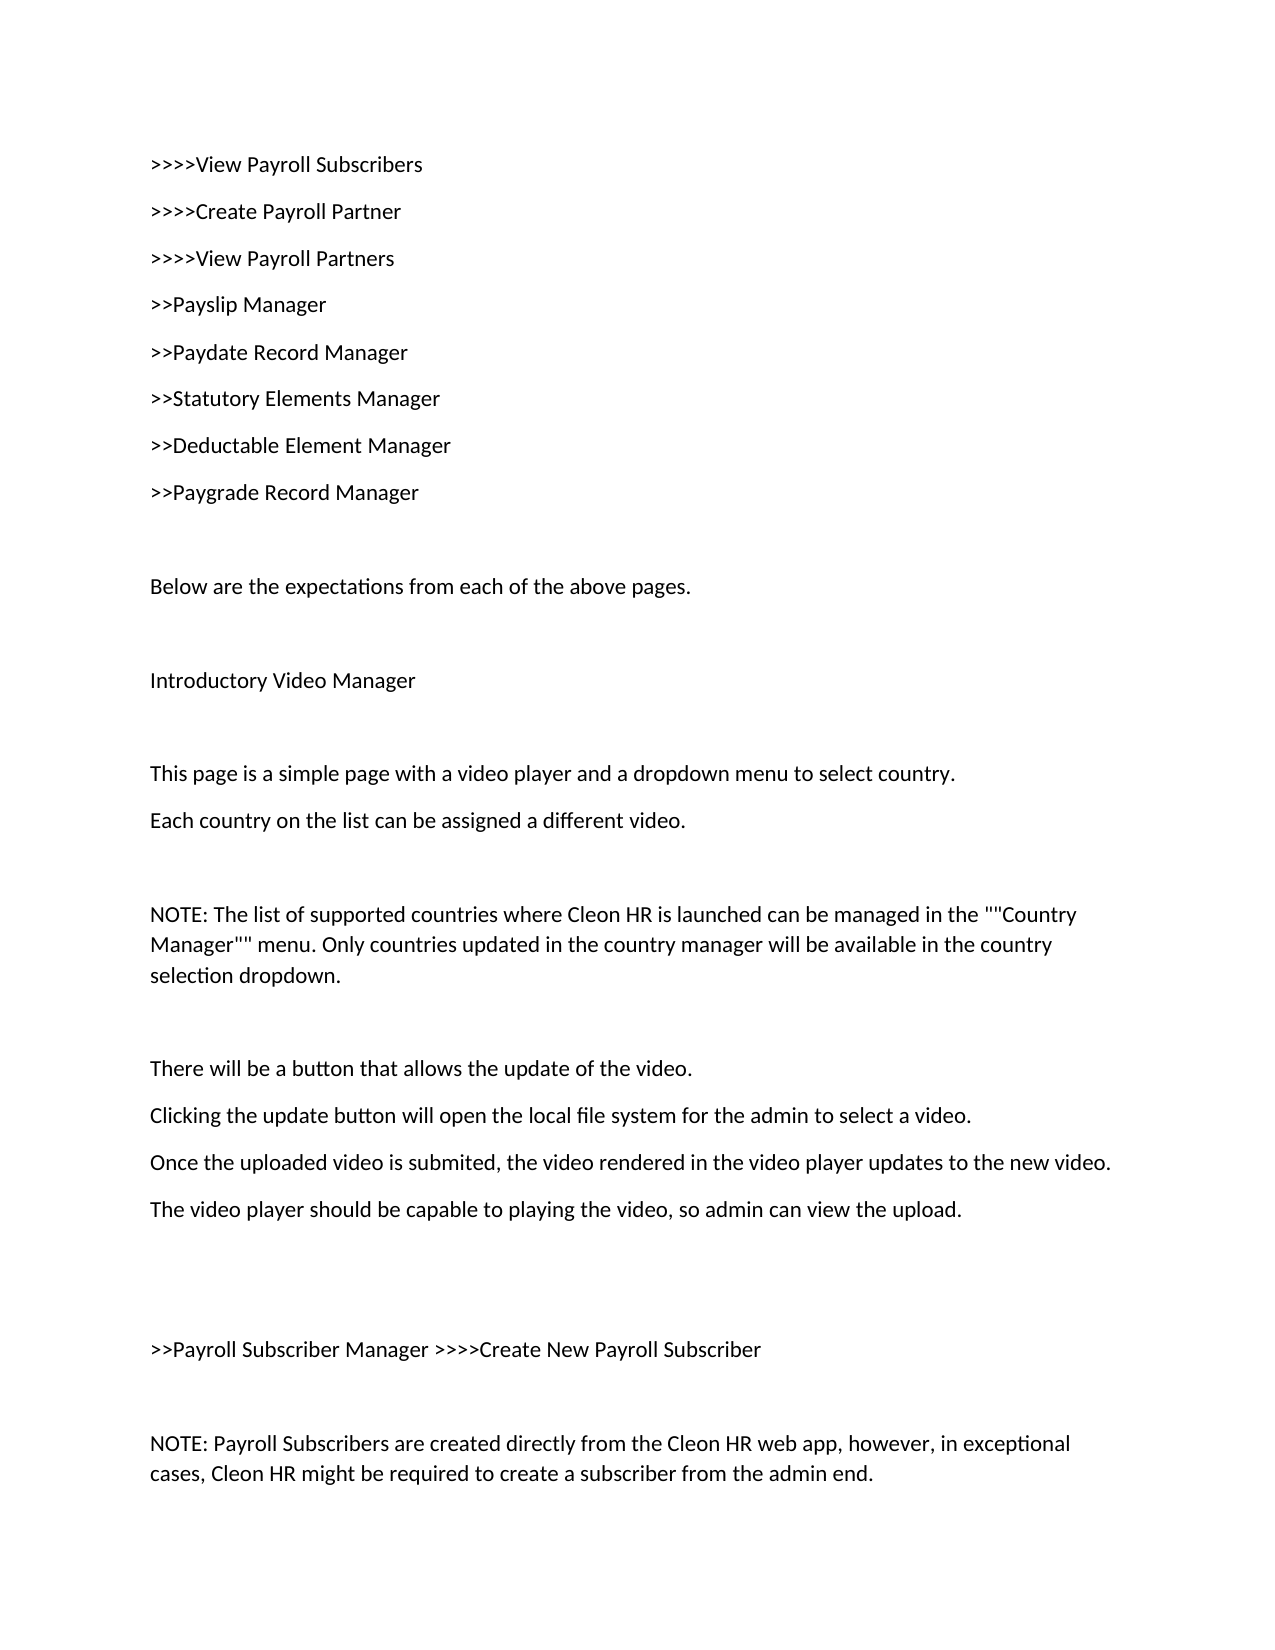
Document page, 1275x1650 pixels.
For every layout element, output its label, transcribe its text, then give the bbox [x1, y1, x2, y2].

text Clicking the update button will open the local file system for the admin to select a video. [150, 1102, 1137, 1129]
text There will be a button that allows the update of the video. [150, 1054, 1137, 1082]
text >>Payroll Subscriber Manager >>>>Create New Payroll Subscriber [150, 1335, 1137, 1363]
text >>>>View Payroll Subscribers [150, 150, 1137, 178]
text >>Payslip Manager [150, 291, 1137, 319]
text >>Paydate Record Manager [150, 338, 1137, 366]
text NOTE: Payroll Subscribers are created directly from the Cleon HR web app, however, in exceptional cases, Cleon HR might be required to create a subscriber from the admin end. [150, 1429, 1074, 1487]
text >>Paygrade Record Manager [150, 478, 1137, 506]
text >>>>Create Payroll Partner [150, 197, 1137, 225]
text Introductory Video Manager [150, 666, 1137, 694]
text >>Deductable Element Manager [150, 431, 1137, 459]
text NOTE: The list of supported countries where Cleon HR is launched can be managed in the ""Country Manager"" menu. Only countries updated in the country manager will be available in the country selection dropdown. [150, 900, 1080, 989]
text >>Statutory Elements Manager [150, 384, 1137, 412]
text Below are the expectations from each of the above pages. [150, 572, 1137, 600]
text >>>>View Payroll Partners [150, 244, 1137, 272]
text This page is a simple page with a video player and a dropdown menu to select country. Each country on the list can be assigned a different video. [150, 759, 959, 834]
text Once the uploaded video is submited, the video rendered in the video player updates to the new video. The video player should be capable to playing the video, so admin can view the upload. [150, 1148, 1115, 1223]
